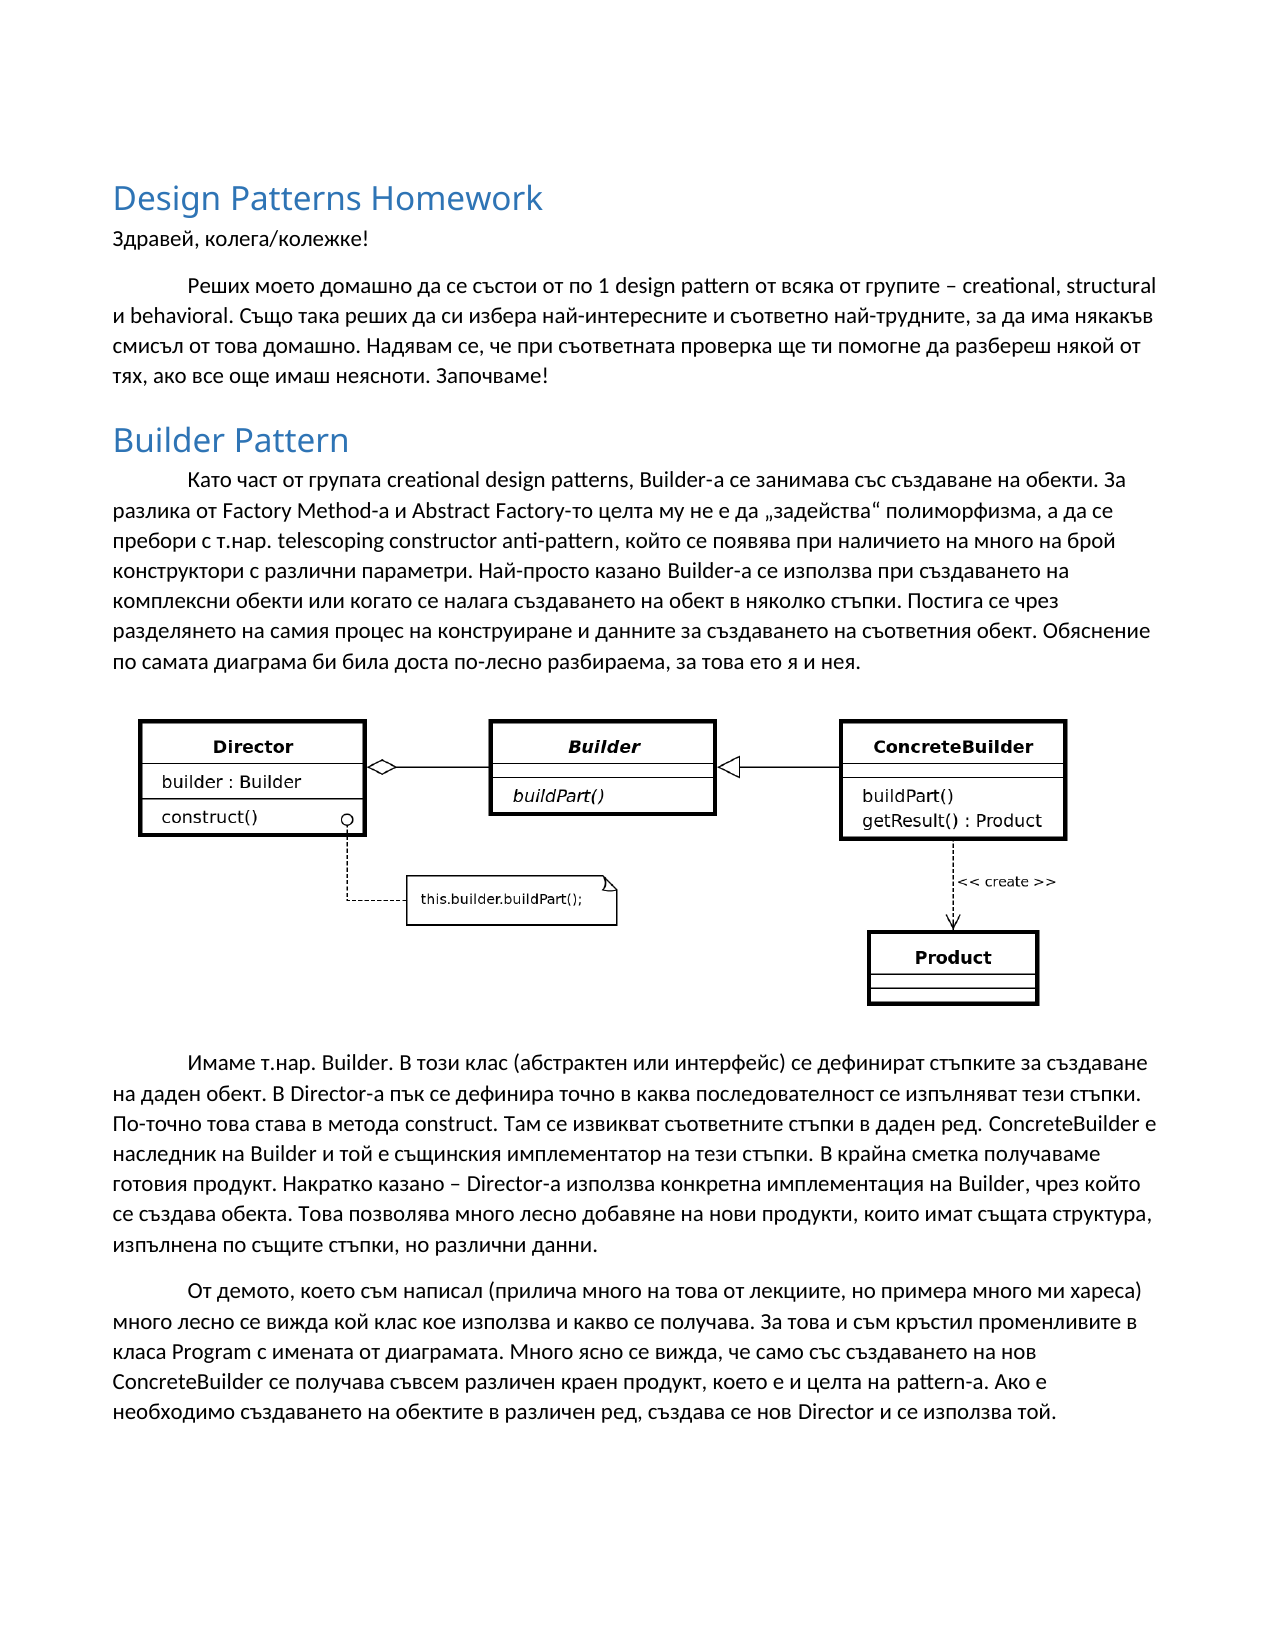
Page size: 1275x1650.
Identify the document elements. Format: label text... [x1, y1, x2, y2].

text Реших моето домашно да се състои от по 1 design pattern от всяка от групите – creational, structural и behavioral. Също така реших да си избера най-интересните и съответно най-трудните, за да има някакъв смисъл от това домашно. Надявам се, че при съответната проверка ще ти помогне да разбереш някой от тях, ако все още имаш неясноти. Започваме! [112, 271, 1162, 389]
text Здравей, колега/колежке! [112, 224, 1162, 252]
subtitle Design Patterns Homework [112, 175, 1162, 220]
text Имаме т.нар. Builder. В този клас (абстрактен или интерфейс) се дефинират стъпките за създаване на даден обект. В Director-а пък се дефинира точно в каква последователност се изпълняват тези стъпки. По-точно това става в метода construct. Там се извикват съответните стъпки в даден ред. ConcreteBuilder е наследник на Builder и той е същинския имплементатор на тези стъпки. В крайна сметка получаваме готовия продукт. Накратко казано – Director-а използва конкретна имплементация на Builder, чрез който се създава обекта. Това позволява много лесно добавяне на нови продукти, които имат същата структура, изпълнена по същите стъпки, но различни данни. [112, 1048, 1162, 1258]
picture [112, 693, 1093, 1030]
text Като част от групата creational design patterns, Builder-а се занимава със създаване на обекти. За разлика от Factory Method-а и Abstract Factory-то целта му не е да „задейства“ полиморфизма, а да се пребори с т.нар. telescoping constructor anti-pattern, който се появява при наличието на много на брой конструктори с различни параметри. Най-просто казано Builder-а се използва при създаването на комплексни обекти или когато се налага създаването на обект в няколко стъпки. Постига се чрез разделянето на самия процес на конструиране и данните за създаването на съответния обект. Обяснение по самата диаграма би била доста по-лесно разбираема, за това ето я и нея. [112, 466, 1162, 675]
text От демото, което съм написал (прилича много на това от лекциите, но примера много ми хареса) много лесно се вижда кой клас кое използва и какво се получава. За това и съм кръстил променливите в класа Program с имената от диаграмата. Много ясно се вижда, че само със създаването на нов ConcreteBuilder се получава съвсем различен краен продукт, което е и целта на pattern-а. Ако е необходимо създаването на обектите в различен ред, създава се нов Director и се използва той. [112, 1277, 1162, 1426]
subtitle Builder Pattern [112, 417, 1162, 462]
